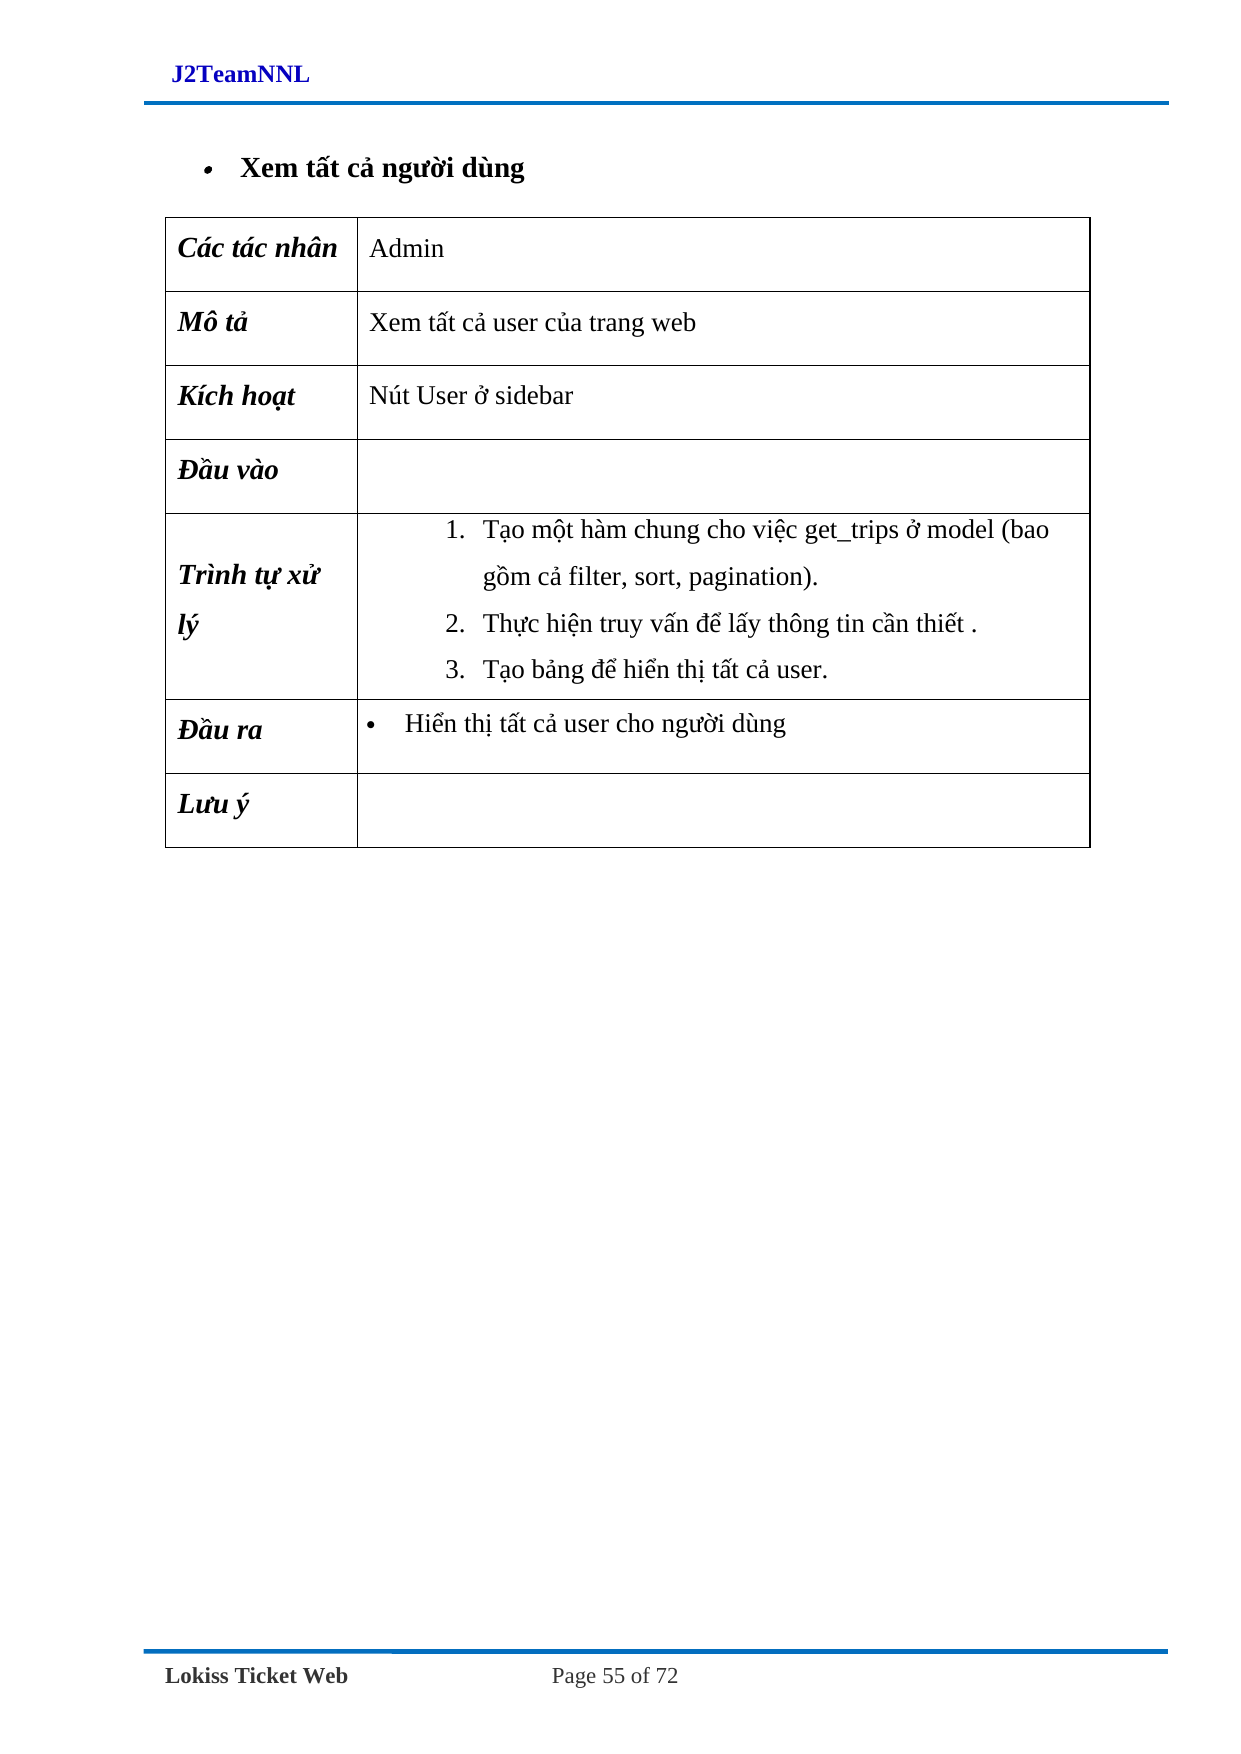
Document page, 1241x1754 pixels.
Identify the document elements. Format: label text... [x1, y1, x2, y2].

table_cell Đầu ra [166, 700, 357, 773]
table_cell Trình tự xử lý [166, 514, 357, 699]
table_cell Kích hoạt [166, 366, 357, 439]
table_cell [358, 774, 1089, 847]
table_header Admin [358, 218, 1089, 291]
table_cell Mô tả [166, 292, 357, 365]
table_cell Hiển thị tất cả user cho người dùng [358, 700, 1089, 773]
table_cell Lưu ý [166, 774, 357, 847]
table_header Các tác nhân [166, 218, 357, 291]
table_cell Tạo một hàm chung cho việc get_trips ở model (bao gồm cả filter, sort, pagination). Thực hiện truy vấn để lấy thông tin cần thiết . Tạo bảng để hiển thị tất cả user. [358, 514, 1089, 699]
table_cell Xem tất cả user của trang web [358, 292, 1089, 365]
table_cell Nút User ở sidebar [358, 366, 1089, 439]
table_cell [358, 440, 1089, 512]
list Xem tất cả người dùng [202, 150, 1090, 183]
table_cell Đầu vào [166, 440, 357, 512]
